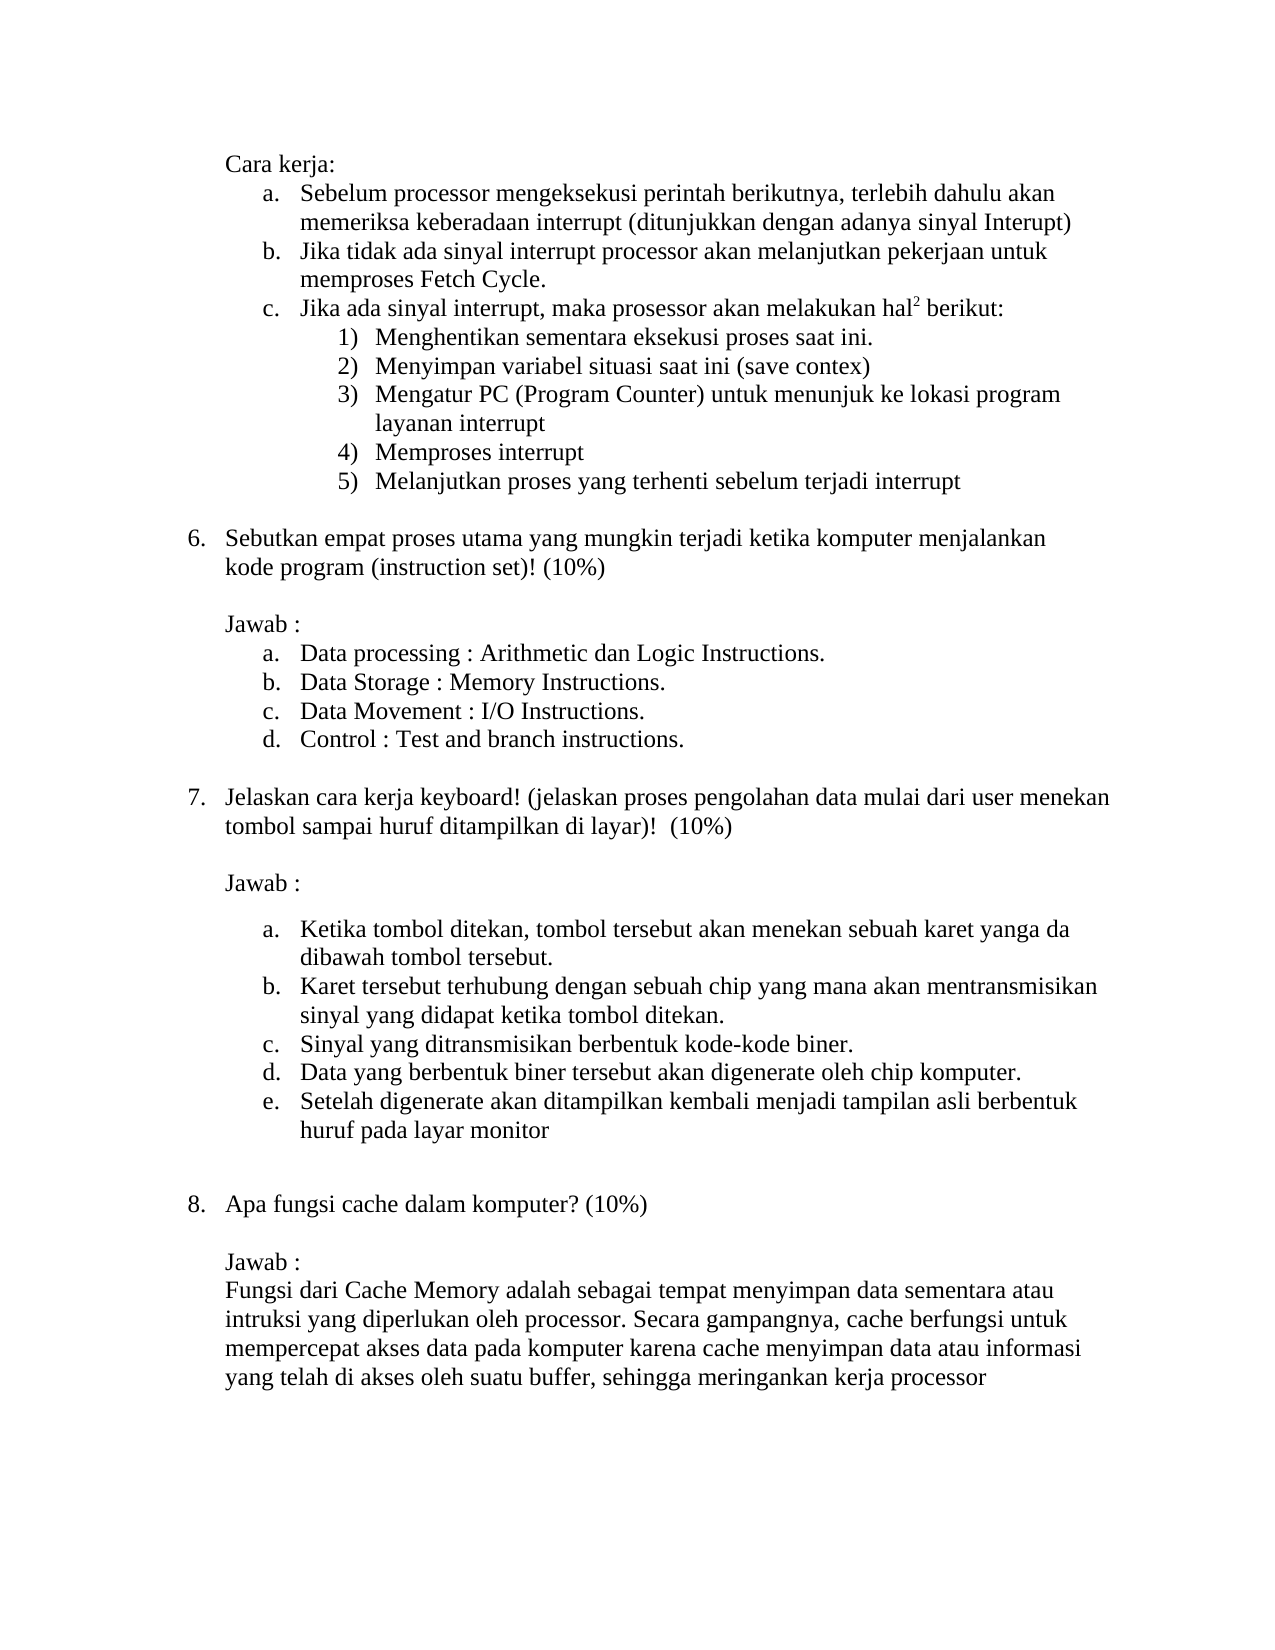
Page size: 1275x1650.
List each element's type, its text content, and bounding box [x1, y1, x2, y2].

list Sebutkan empat proses utama yang mungkin terjadi ketika komputer menjalankan kode program (instruction set)! (10%) [187, 523, 1085, 581]
list Data Storage : Memory Instructions. [262, 667, 1085, 696]
list Sebelum processor mengeksekusi perintah berikutnya, terlebih dahulu akan memeriksa keberadaan interrupt (ditunjukkan dengan adanya sinyal Interupt) [262, 178, 1079, 236]
list Data yang berbentuk biner tersebut akan digenerate oleh chip komputer. [262, 1057, 1125, 1086]
list Melanjutkan proses yang terhenti sebelum terjadi interrupt [337, 466, 1079, 494]
text Fungsi dari Cache Memory adalah sebagai tempat menyimpan data sementara atau intruksi yang diperlukan oleh processor. Secara gampangnya, cache berfungsi untuk mempercepat akses data pada komputer karena cache menyimpan data atau informasi yang telah di akses oleh suatu buffer, sehingga meringankan kerja processor [225, 1275, 1125, 1390]
list Jika ada sinyal interrupt, maka prosessor akan melakukan hal2 berikut: [262, 293, 1079, 322]
list Jika tidak ada sinyal interrupt processor akan melanjutkan pekerjaan untuk memproses Fetch Cycle. [262, 236, 1079, 293]
text Jawab : [225, 868, 1125, 897]
text Jawab : [225, 609, 1085, 638]
list Data processing : Arithmetic dan Logic Instructions. [262, 638, 1085, 667]
list Mengatur PC (Program Counter) untuk menunjuk ke lokasi program layanan interrupt [337, 379, 1079, 437]
list Jelaskan cara kerja keyboard! (jelaskan proses pengolahan data mulai dari user menekan tombol sampai huruf ditampilkan di layar)! (10%) [187, 782, 1125, 839]
list Control : Test and branch instructions. [262, 724, 1085, 753]
list Setelah digenerate akan ditampilkan kembali menjadi tampilan asli berbentuk huruf pada layar monitor [262, 1086, 1125, 1144]
text Jawab : [225, 1247, 1125, 1275]
list Menghentikan sementara eksekusi proses saat ini. [337, 322, 1079, 351]
list Memproses interrupt [337, 437, 1079, 466]
list Karet tersebut terhubung dengan sebuah chip yang mana akan mentransmisikan sinyal yang didapat ketika tombol ditekan. [262, 971, 1125, 1029]
list Data Movement : I/O Instructions. [262, 696, 1085, 724]
list Sinyal yang ditransmisikan berbentuk kode-kode biner. [262, 1029, 1125, 1057]
list Menyimpan variabel situasi saat ini (save contex) [337, 351, 1079, 379]
list Ketika tombol ditekan, tombol tersebut akan menekan sebuah karet yanga da dibawah tombol tersebut. [262, 914, 1125, 971]
text Cara kerja: [225, 149, 1079, 178]
list Apa fungsi cache dalam komputer? (10%) [187, 1189, 1125, 1218]
